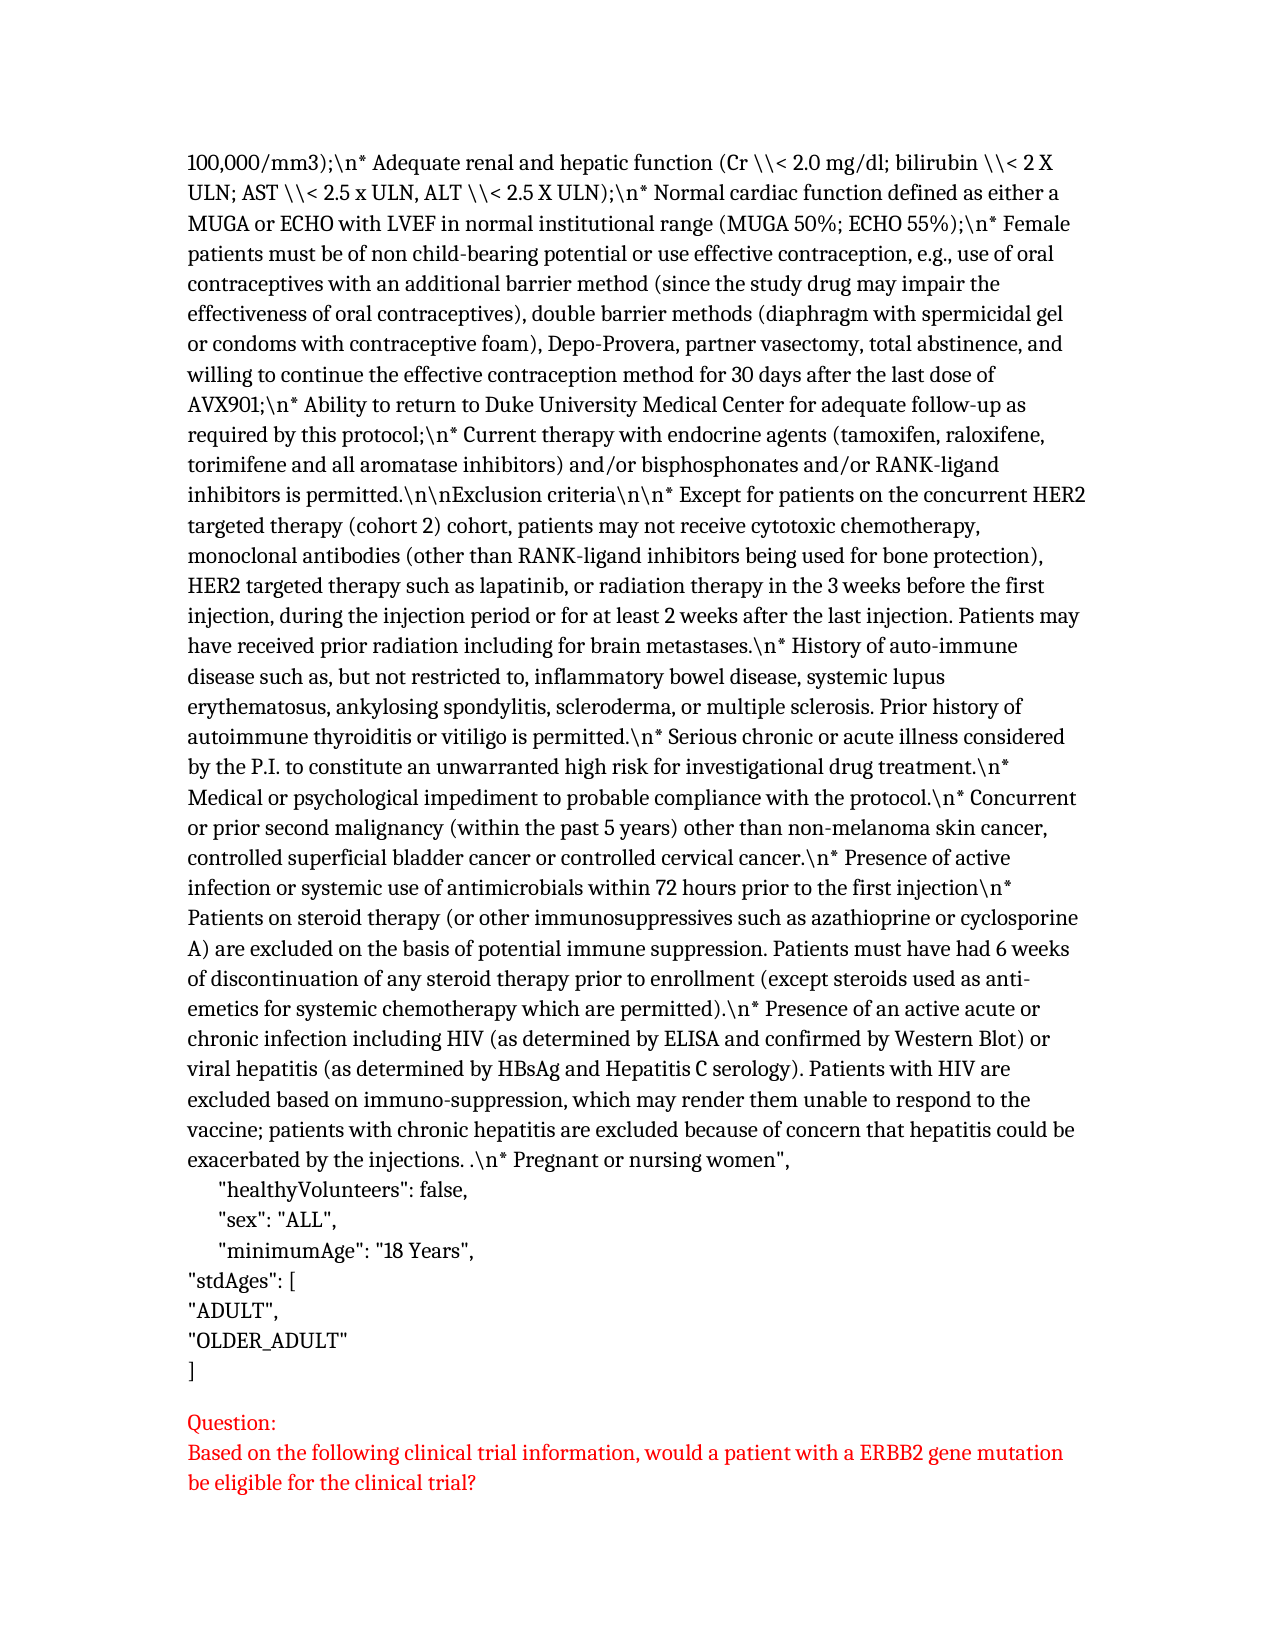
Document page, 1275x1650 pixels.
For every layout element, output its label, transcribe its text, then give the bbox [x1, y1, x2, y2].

text Question: Based on the following clinical trial information, would a patient with a ERBB2 gene mutation be eligible for the clinical trial? [187, 1409, 1087, 1496]
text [187, 150, 1087, 1385]
